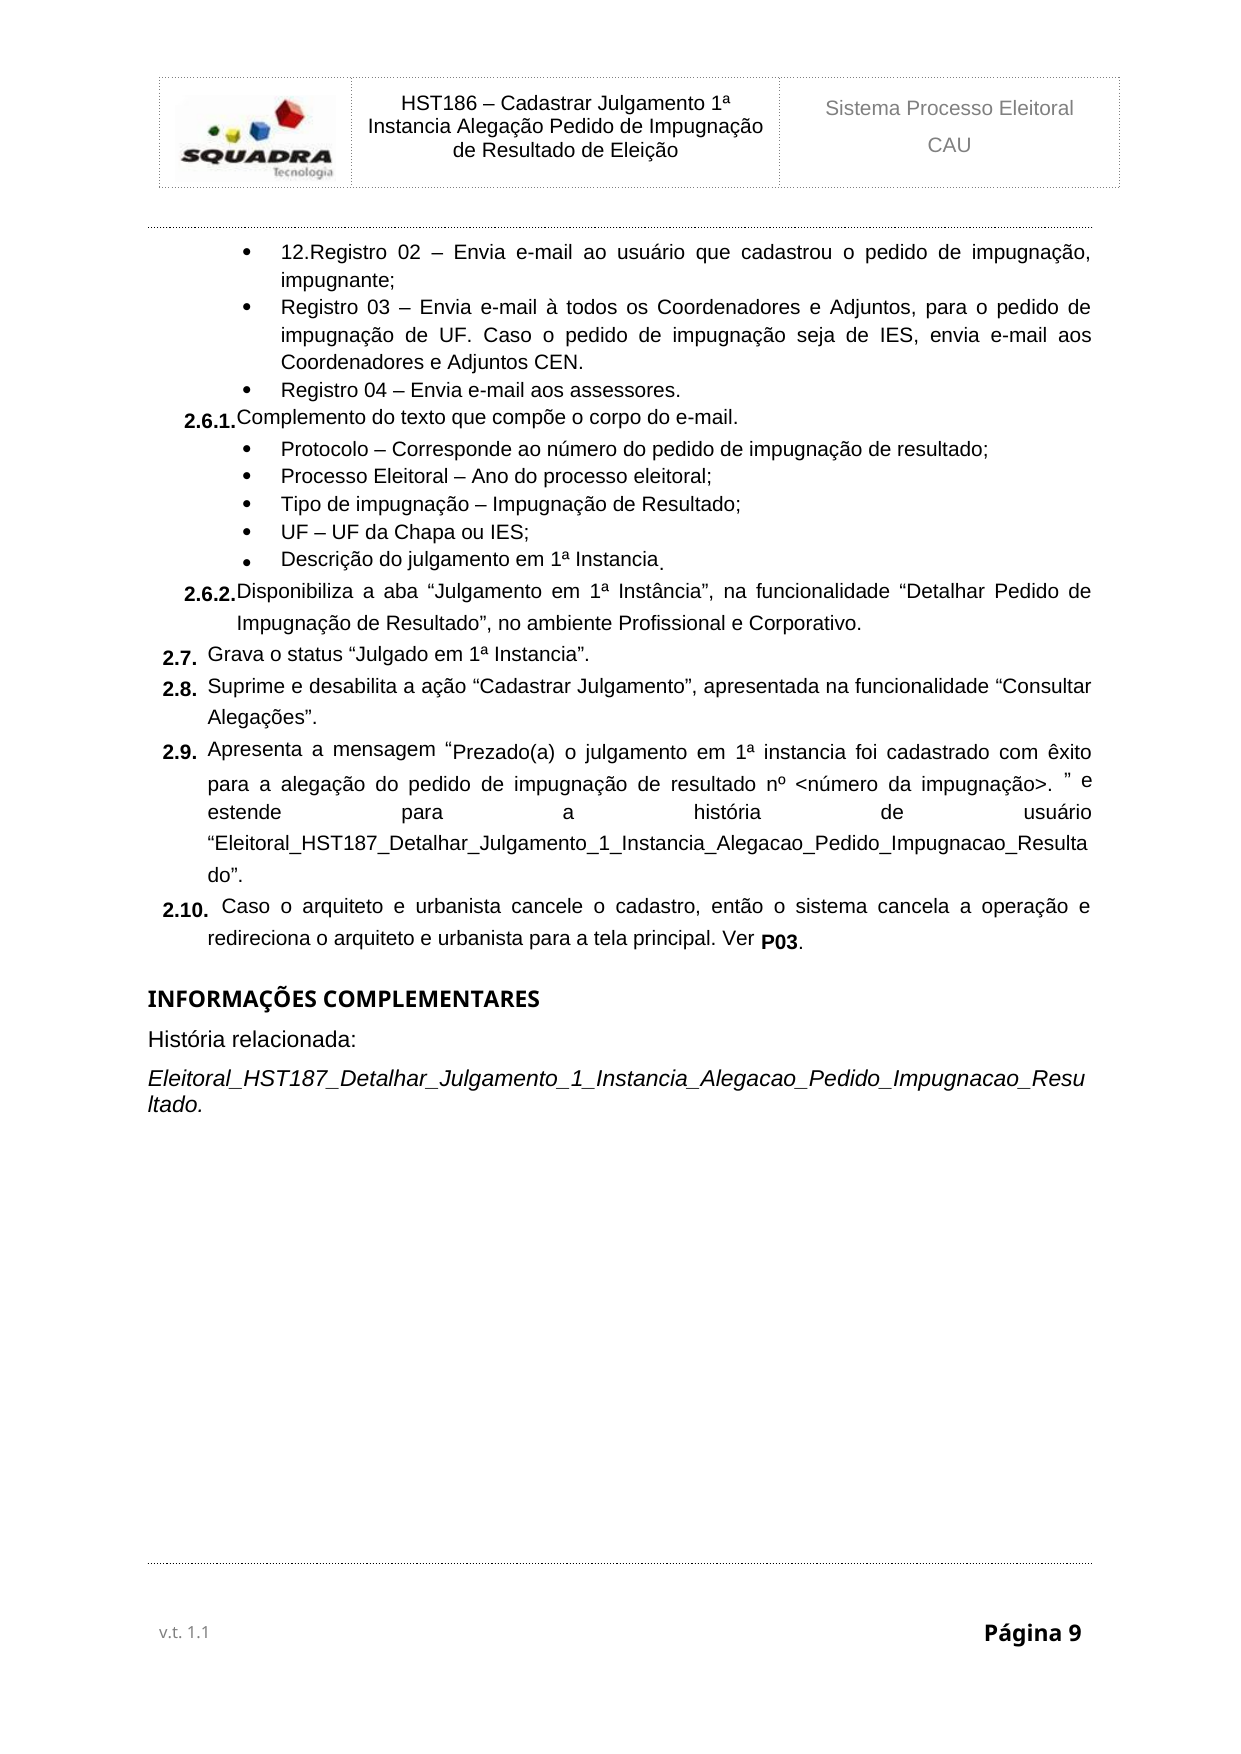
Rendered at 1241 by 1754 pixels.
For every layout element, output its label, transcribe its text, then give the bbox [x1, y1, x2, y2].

list Complemento do texto que compõe o corpo do e-mail. [184, 405, 1092, 433]
list Suprime e desabilita a ação “Cadastrar Julgamento”, apresentada na funcionalidade “Consultar Alegações”. [162, 673, 1092, 732]
list Protocolo – Corresponde ao número do pedido de impugnação de resultado; [243, 437, 1092, 461]
picture [175, 95, 336, 182]
list Descrição do julgamento em 1ª Instancia. [243, 547, 1092, 575]
list Grava o status “Julgado em 1ª Instancia”. [162, 642, 1092, 669]
list Disponibiliza a aba “Julgamento em 1ª Instância”, na funcionalidade “Detalhar Pedido de Impugnação de Resultado”, no ambiente Profissional e Corporativo. [184, 579, 1092, 638]
list Processo Eleitoral – Ano do processo eleitoral; [243, 464, 1092, 488]
list Registro 03 – Envia e-mail à todos os Coordenadores e Adjuntos, para o pedido de impugnação de UF. Caso o pedido de impugnação seja de IES, envia e-mail aos Coordenadores e Adjuntos CEN. [243, 295, 1092, 374]
list UF – UF da Chapa ou IES; [243, 519, 1092, 543]
list Registro 04 – Envia e-mail aos assessores. [243, 377, 1092, 402]
text Eleitoral_HST187_Detalhar_Julgamento_1_Instancia_Alegacao_Pedido_Impugnacao_Resultado. [148, 1065, 1092, 1118]
list Apresenta a mensagem “Prezado(a) o julgamento em 1ª instancia foi cadastrado com êxito para a alegação do pedido de impugnação de resultado nº <número da impugnação>. ” e estende para a história de usuário “Eleitoral_HST187_Detalhar_Julgamento_1_Instancia_Alegacao_Pedido_Impugnacao_Resultado”. [162, 737, 1092, 890]
list Caso o arquiteto e urbanista cancele o cadastro, então o sistema cancela a operação e redireciona o arquiteto e urbanista para a tela principal. Ver P03. [162, 894, 1092, 953]
text História relacionada: [148, 1026, 1092, 1053]
subtitle INFORMAÇÕES COMPLEMENTARES [148, 982, 1092, 1014]
list Tipo de impugnação – Impugnação de Resultado; [243, 492, 1092, 516]
list 12.Registro 02 – Envia e-mail ao usuário que cadastrou o pedido de impugnação, impugnante; [243, 240, 1092, 291]
